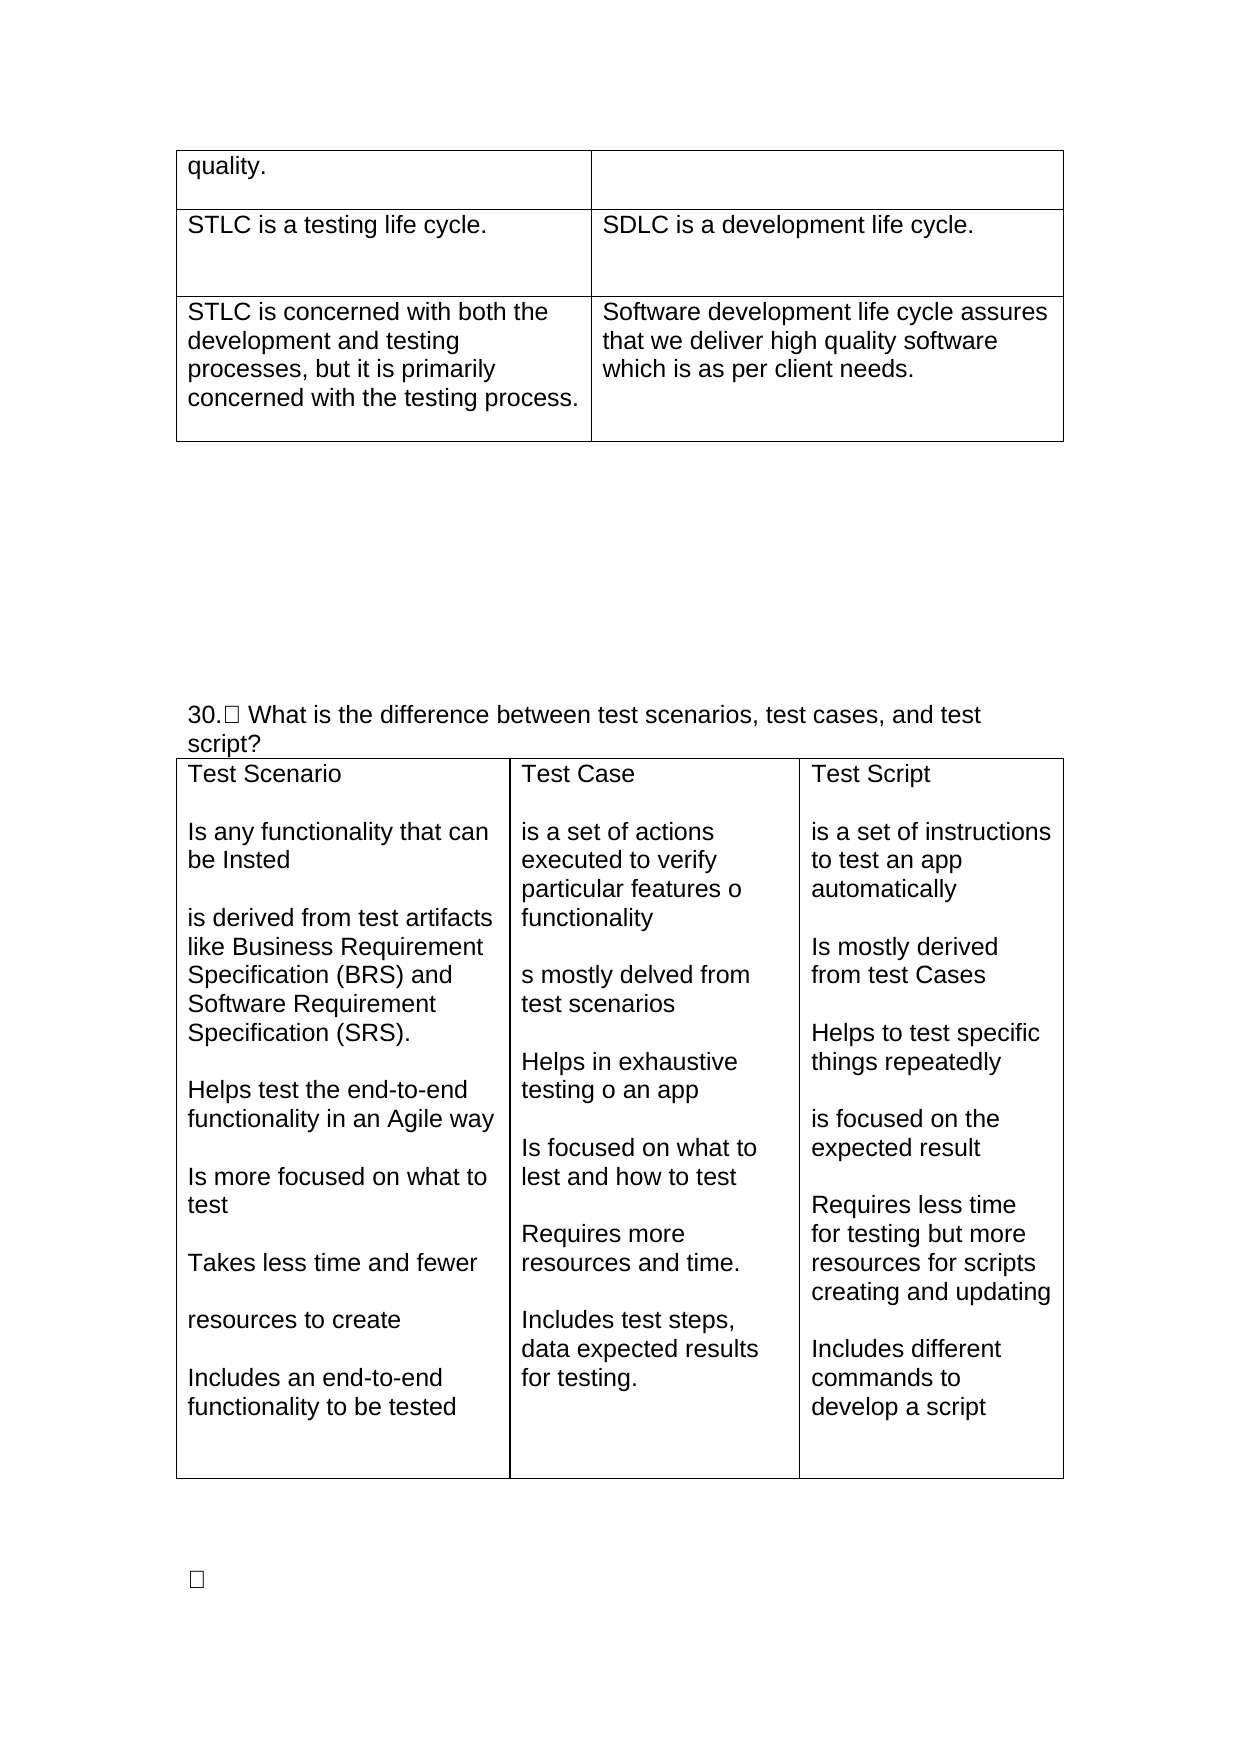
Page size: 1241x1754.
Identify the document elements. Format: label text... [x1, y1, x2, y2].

table_header Test Scenario Is any functionality that can be Insted is derived from test artifacts like Business Requirement Specification (BRS) and Software Requirement Specification (SRS). Helps test the end-to-end functionality in an Agile way Is more focused on what to test Takes less time and fewer resources to create Includes an end-to-end functionality to be tested [177, 759, 509, 1478]
table_cell STLC is a testing life cycle. [177, 210, 591, 296]
table_header Test Script is a set of instructions to test an app automatically Is mostly derived from test Cases Helps to test specific things repeatedly is focused on the expected result Requires less time for testing but more resources for scripts creating and updating Includes different commands to develop a script [800, 759, 1063, 1478]
table_header Test Case is a set of actions executed to verify particular features o functionality s mostly delved from test scenarios Helps in exhaustive testing o an app Is focused on what to lest and how to test Requires more resources and time. Includes test steps, data expected results for testing. [511, 759, 799, 1478]
table_cell STLC is concerned with both the development and testing processes, but it is primarily concerned with the testing process. [177, 297, 591, 441]
table_cell Software development life cycle assures that we deliver high quality software which is as per client needs. [592, 297, 1063, 441]
list  [187, 1565, 1053, 1594]
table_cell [177, 151, 591, 208]
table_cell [592, 151, 1063, 208]
table_cell SDLC is a development life cycle. [592, 210, 1063, 296]
list 30. What is the difference between test scenarios, test cases, and test script? [187, 700, 1053, 758]
